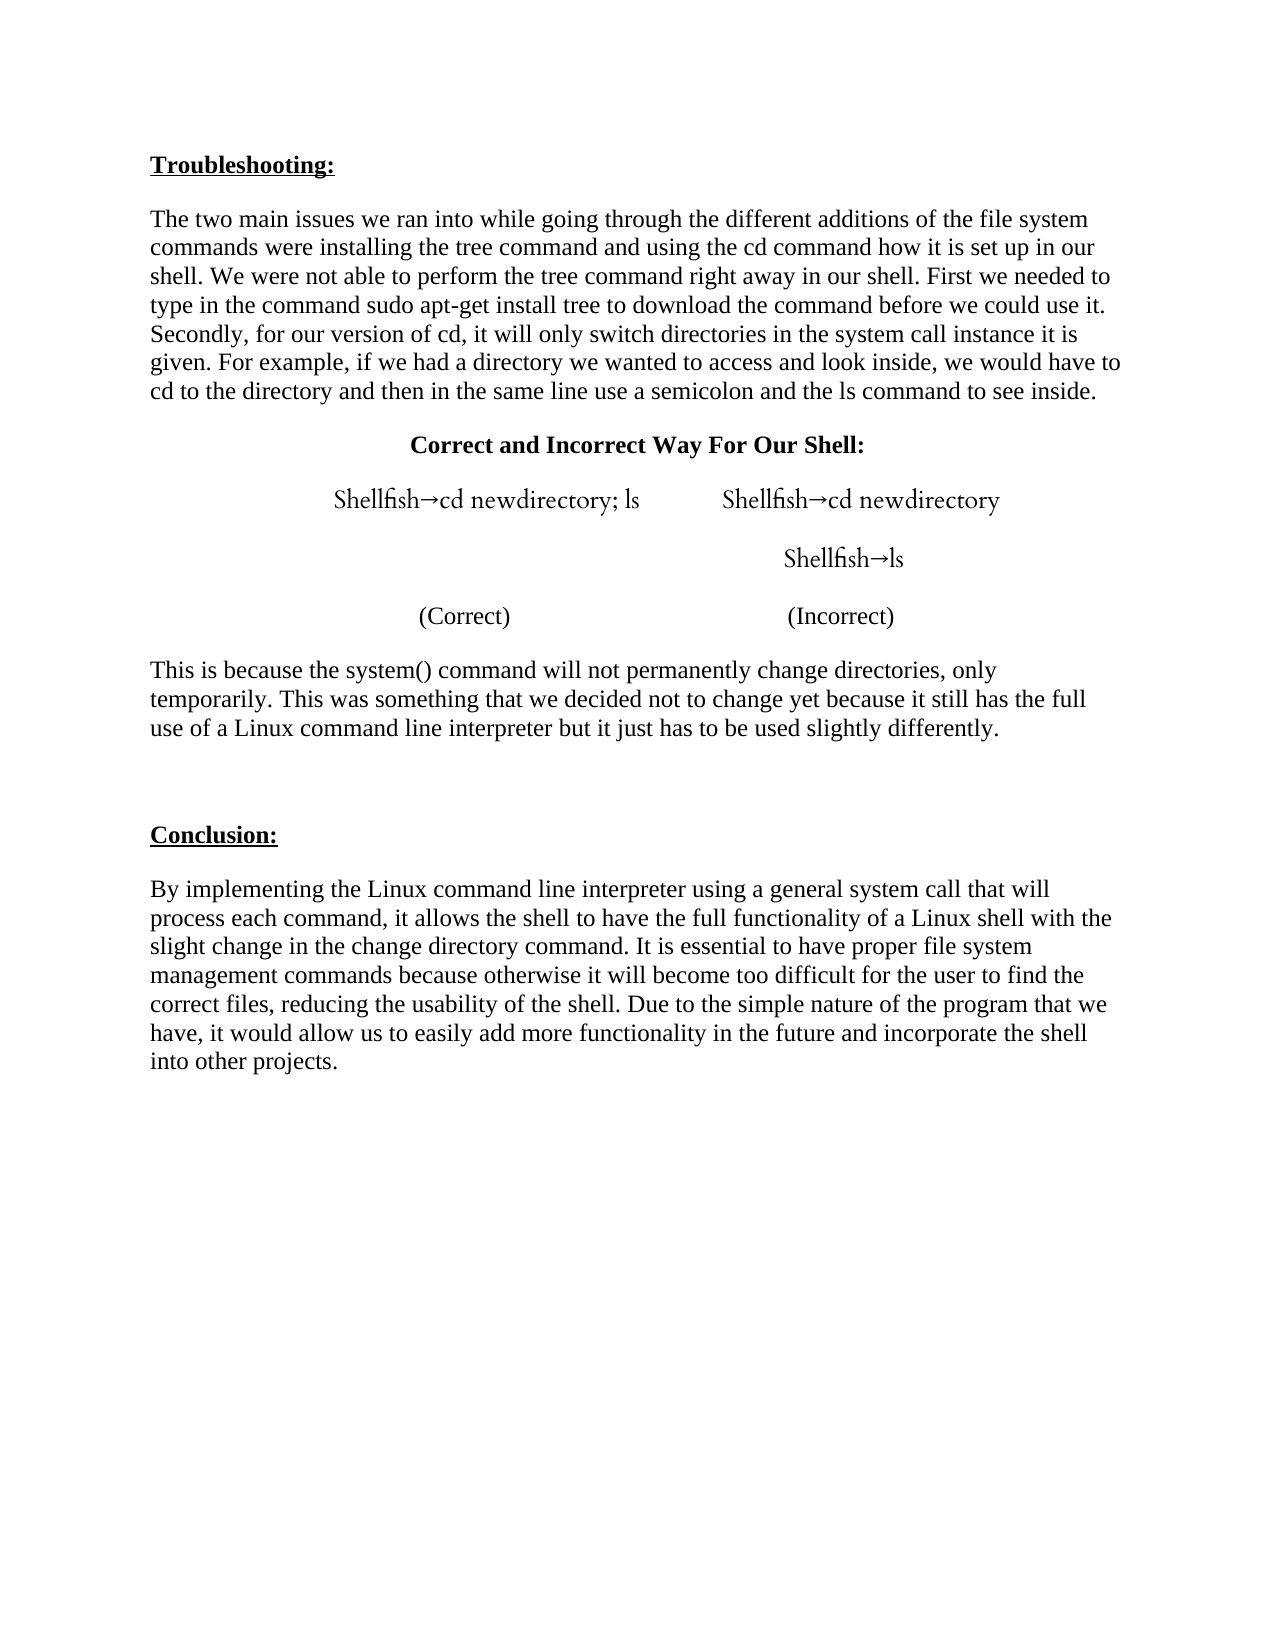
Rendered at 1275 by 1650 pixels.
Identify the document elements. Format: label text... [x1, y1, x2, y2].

text Shellfish→ls [150, 543, 1125, 576]
text Troubleshooting: [150, 150, 1125, 179]
text Correct and Incorrect Way For Our Shell: [150, 430, 1125, 459]
text (Correct) (Incorrect) [150, 601, 1125, 630]
text Shellfish→cd newdirectory; ls Shellfish→cd newdirectory [300, 484, 1125, 518]
text The two main issues we ran into while going through the different additions of the file system commands were installing the tree command and using the cd command how it is set up in our shell. We were not able to perform the tree command right away in our shell. First we needed to type in the command sudo apt-get install tree to download the command before we could use it. Secondly, for our version of cd, it will only switch directories in the system call instance it is given. For example, if we had a directory we wanted to access and look inside, we would have to cd to the directory and then in the same line use a semicolon and the ls command to see inside. [150, 204, 1125, 405]
text By implementing the Linux command line interpreter using a general system call that will process each command, it allows the shell to have the full functionality of a Linux shell with the slight change in the change directory command. It is essential to have proper file system management commands because otherwise it will become too difficult for the user to find the correct files, reducing the usability of the shell. Due to the simple nature of the program that we have, it would allow us to easily add more functionality in the future and incorporate the shell into other projects. [150, 874, 1125, 1075]
text Conclusion: [150, 820, 1125, 849]
text This is because the system() command will not permanently change directories, only temporarily. This was something that we decided not to change yet because it still has the full use of a Linux command line interpreter but it just has to be used slightly differently. [150, 655, 1125, 741]
